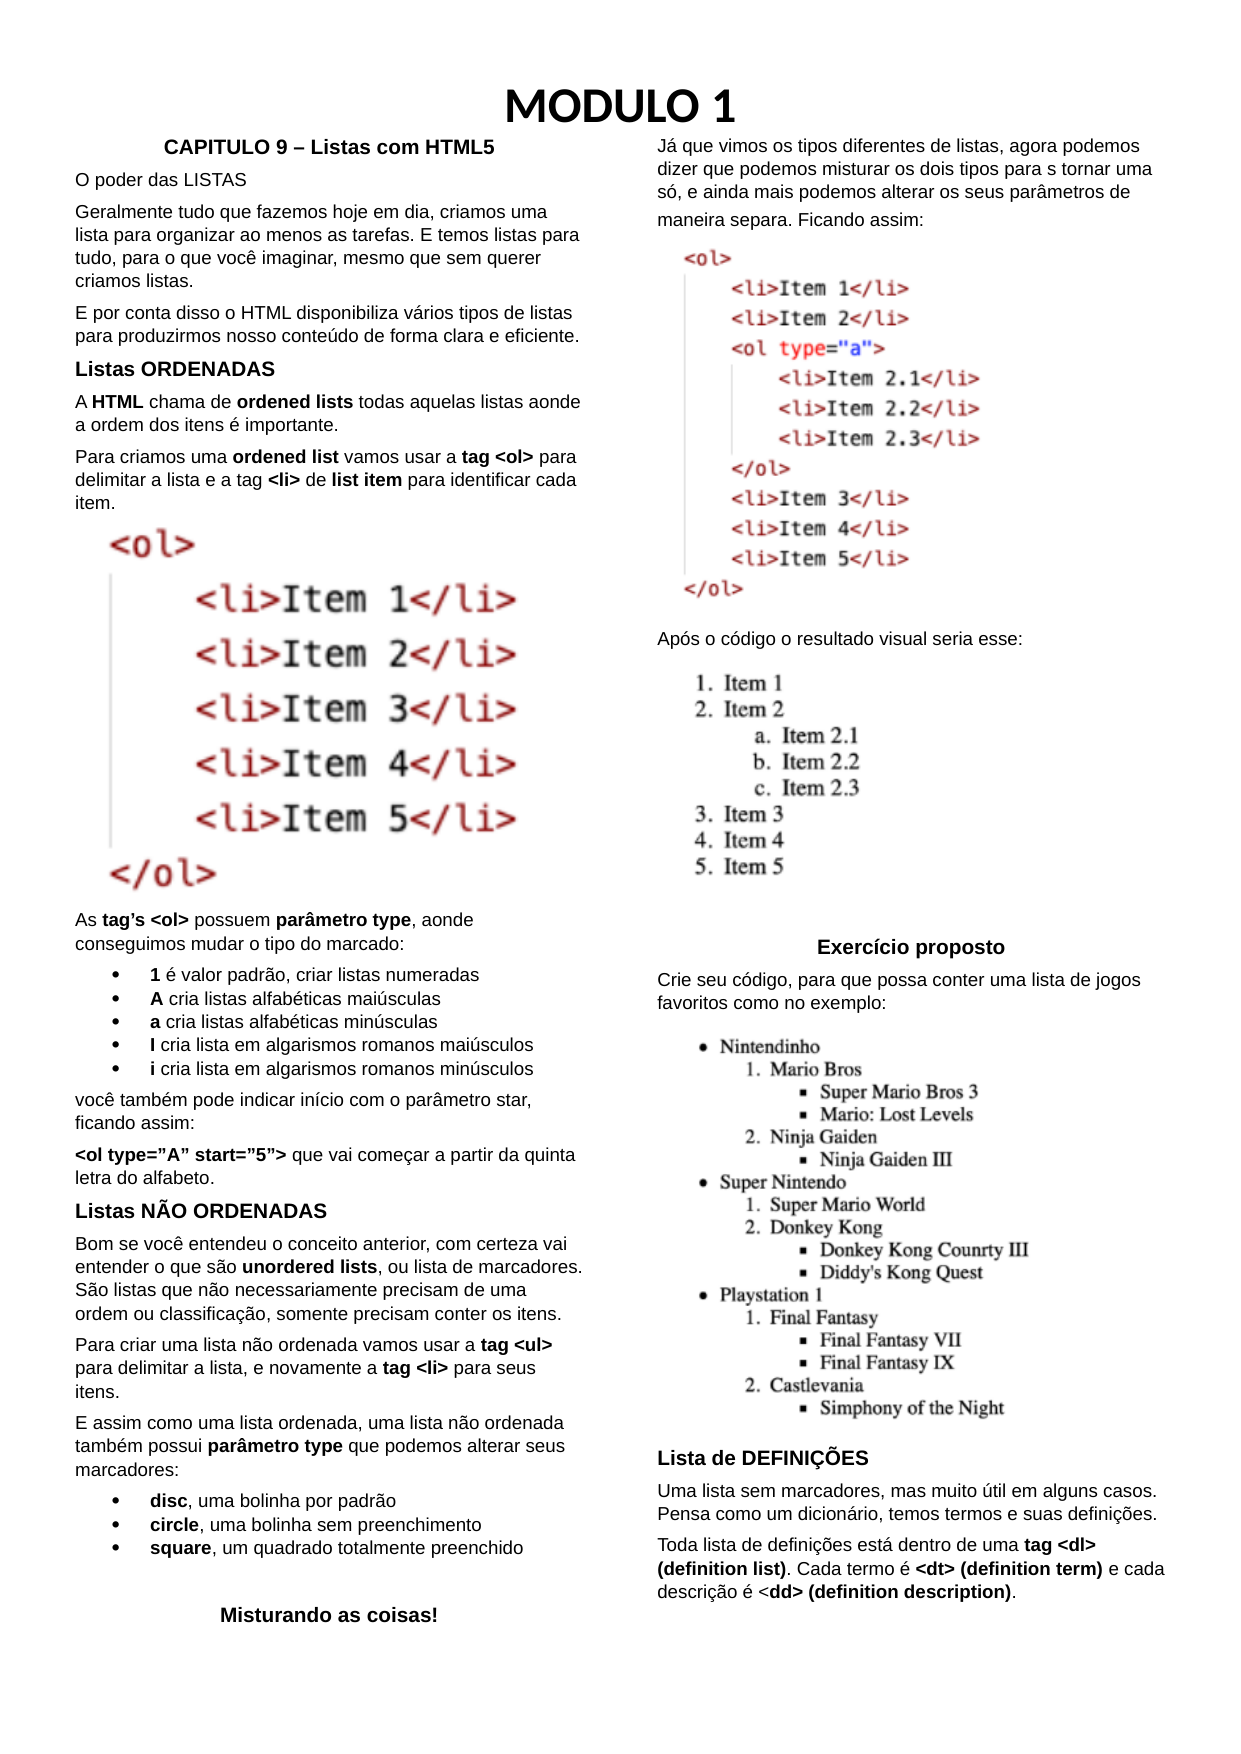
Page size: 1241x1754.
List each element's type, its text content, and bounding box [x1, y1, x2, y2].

text Para criar uma lista não ordenada vamos usar a tag <ul> para delimitar a lista, e novamente a tag <li> para seus itens. [75, 1334, 583, 1402]
text Lista de DEFINIÇÕES [657, 1445, 1165, 1469]
text Toda lista de definições está dentro de uma tag <dl> (definition list). Cada termo é <dt> (definition term) e cada descrição é <dd> (definition description). [657, 1534, 1165, 1602]
picture [657, 658, 910, 891]
text CAPITULO 9 – Listas com HTML5 [75, 135, 583, 159]
text O poder das LISTAS [75, 169, 583, 191]
text As tag’s <ol> possuem parâmetro type, aonde conseguimos mudar o tipo do marcado: [75, 909, 583, 954]
text Para criamos uma ordened list vamos usar a tag <ol> para delimitar a lista e a tag <li> de list item para identificar cada item. [75, 446, 583, 513]
text Misturando as coisas! [75, 1602, 583, 1626]
picture [657, 1023, 1166, 1435]
picture [657, 241, 1025, 617]
text Geralmente tudo que fazemos hoje em dia, criamos uma lista para organizar ao menos as tarefas. E temos listas para tudo, para o que você imaginar, mesmo que sem querer criamos listas. [75, 201, 583, 292]
list circle, uma bolinha sem preenchimento [112, 1513, 583, 1535]
text Bom se você entendeu o conceito anterior, com certeza vai entender o que são unordered lists, ou lista de marcadores. São listas que não necessariamente precisam de uma ordem ou classificação, somente precisam conter os itens. [75, 1233, 583, 1324]
text Crie seu código, para que possa conter uma lista de jogos favoritos como no exemplo: [657, 969, 1165, 1014]
text Exercício proposto [657, 935, 1165, 959]
text você também pode indicar início com o parâmetro star, ficando assim: [75, 1089, 583, 1134]
text A HTML chama de ordened lists todas aquelas listas aonde a ordem dos itens é importante. [75, 391, 583, 436]
text Listas NÃO ORDENADAS [75, 1198, 583, 1222]
list square, um quadrado totalmente preenchido [112, 1537, 583, 1558]
text E assim como uma lista ordenada, uma lista não ordenada também possui parâmetro type que podemos alterar seus marcadores: [75, 1412, 583, 1480]
text <ol type=”A” start=”5”> que vai começar a partir da quinta letra do alfabeto. [75, 1144, 583, 1188]
text Listas ORDENADAS [75, 357, 583, 381]
list A cria listas alfabéticas maiúsculas [112, 987, 583, 1009]
text Já que vimos os tipos diferentes de listas, agora podemos dizer que podemos misturar os dois tipos para s tornar uma só, e ainda mais podemos alterar os seus parâmetros de maneira separa. Ficando assim: [657, 135, 1165, 231]
list 1 é valor padrão, criar listas numeradas [112, 964, 583, 986]
list I cria lista em algarismos romanos maiúsculos [112, 1034, 583, 1056]
list disc, uma bolinha por padrão [112, 1490, 583, 1512]
picture [75, 523, 569, 899]
text Uma lista sem marcadores, mas muito útil em alguns casos. Pensa como um dicionário, temos termos e suas definições. [657, 1479, 1165, 1524]
text Após o código o resultado visual seria esse: [657, 627, 1165, 649]
text E por conta disso o HTML disponibiliza vários tipos de listas para produzirmos nosso conteúdo de forma clara e eficiente. [75, 302, 583, 347]
list i cria lista em algarismos romanos minúsculos [112, 1057, 583, 1079]
list a cria listas alfabéticas minúsculas [112, 1011, 583, 1032]
